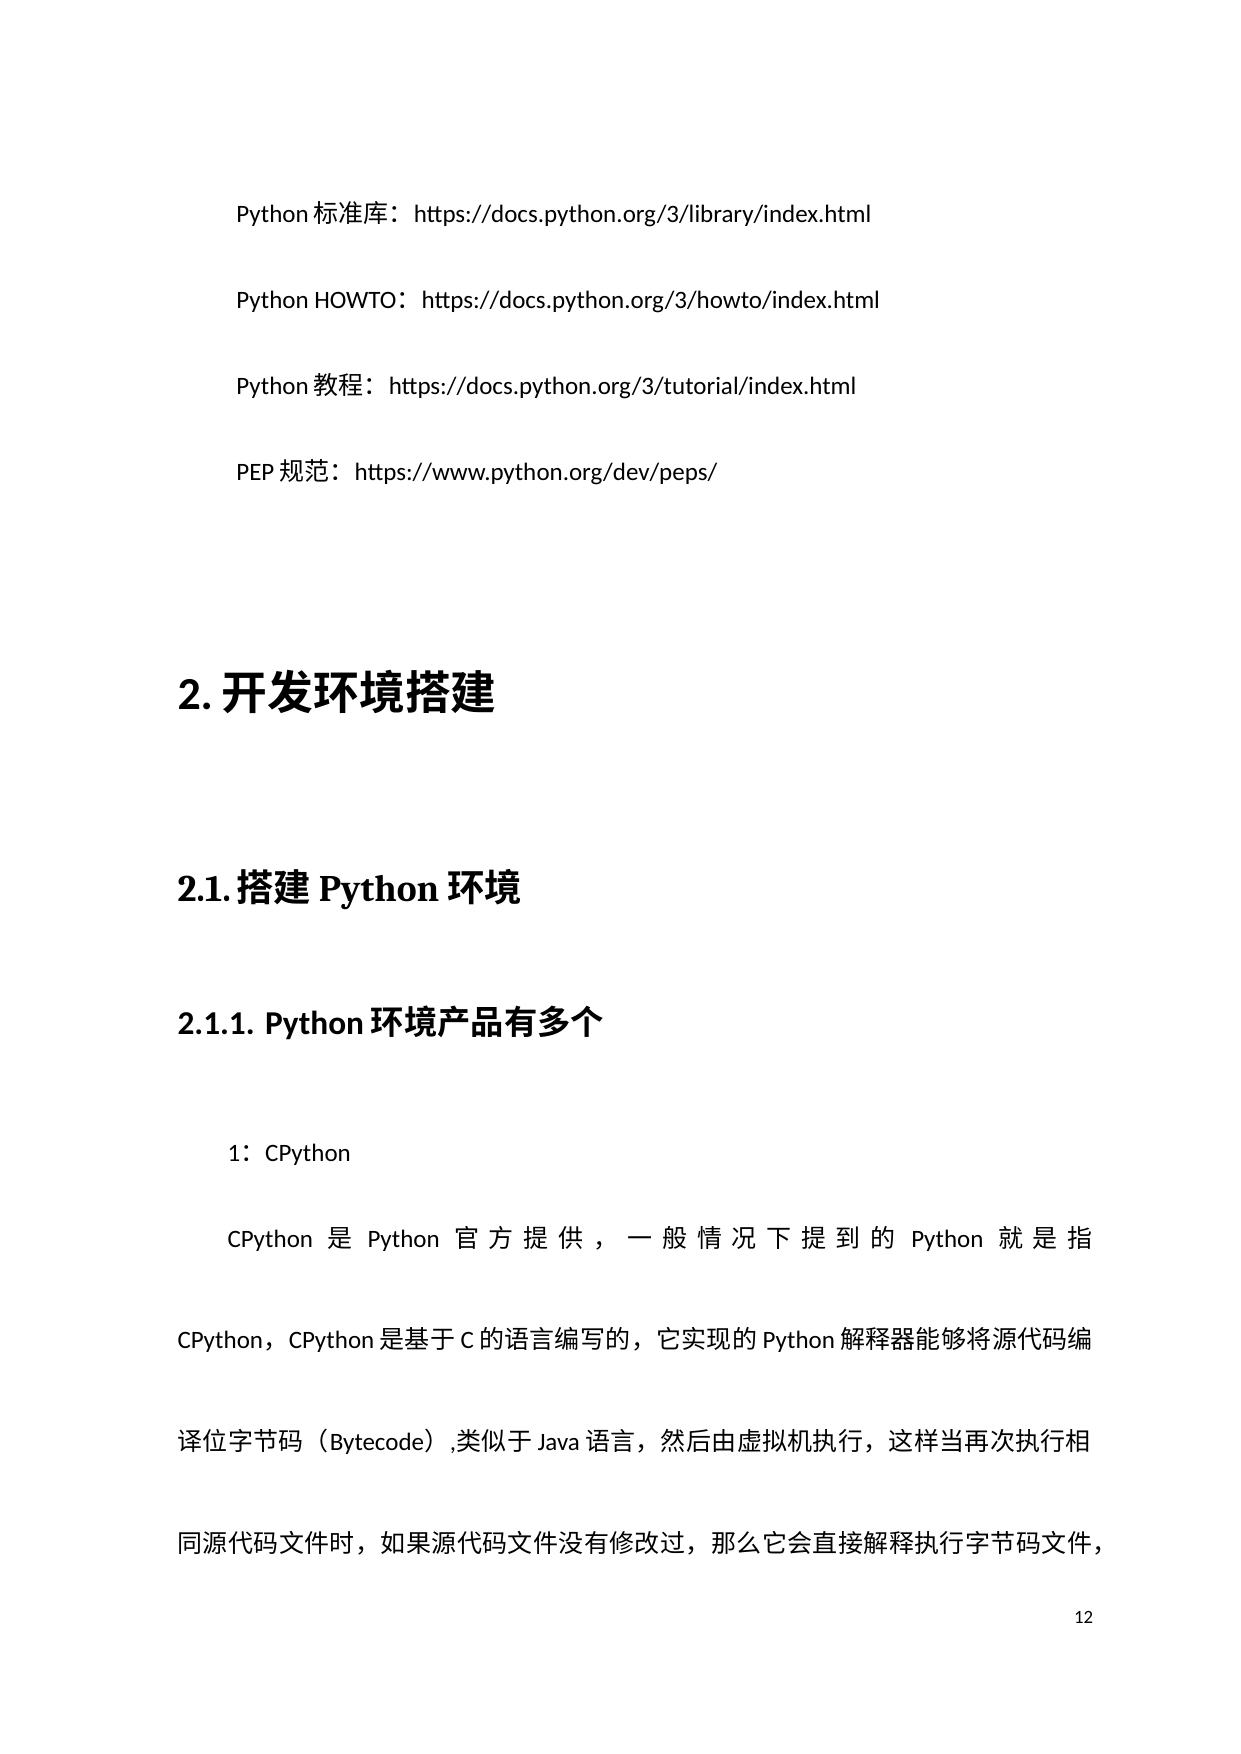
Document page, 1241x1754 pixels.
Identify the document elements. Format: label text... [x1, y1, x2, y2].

text Python教程：https://docs.python.org/3/tutorial/index.html [236, 350, 1093, 418]
text Python标准库：https://docs.python.org/3/library/index.html [236, 178, 1093, 246]
text PEP规范：https://www.python.org/dev/peps/ [236, 436, 1093, 504]
text Python HOWTO：https://docs.python.org/3/howto/index.html [236, 264, 1093, 332]
subtitle 开发环境搭建 [177, 656, 1093, 724]
subtitle Python环境产品有多个 [177, 986, 1093, 1054]
text 1：CPython [177, 1116, 1093, 1184]
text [177, 1202, 1093, 1576]
subtitle 搭建Python环境 [177, 852, 1093, 919]
